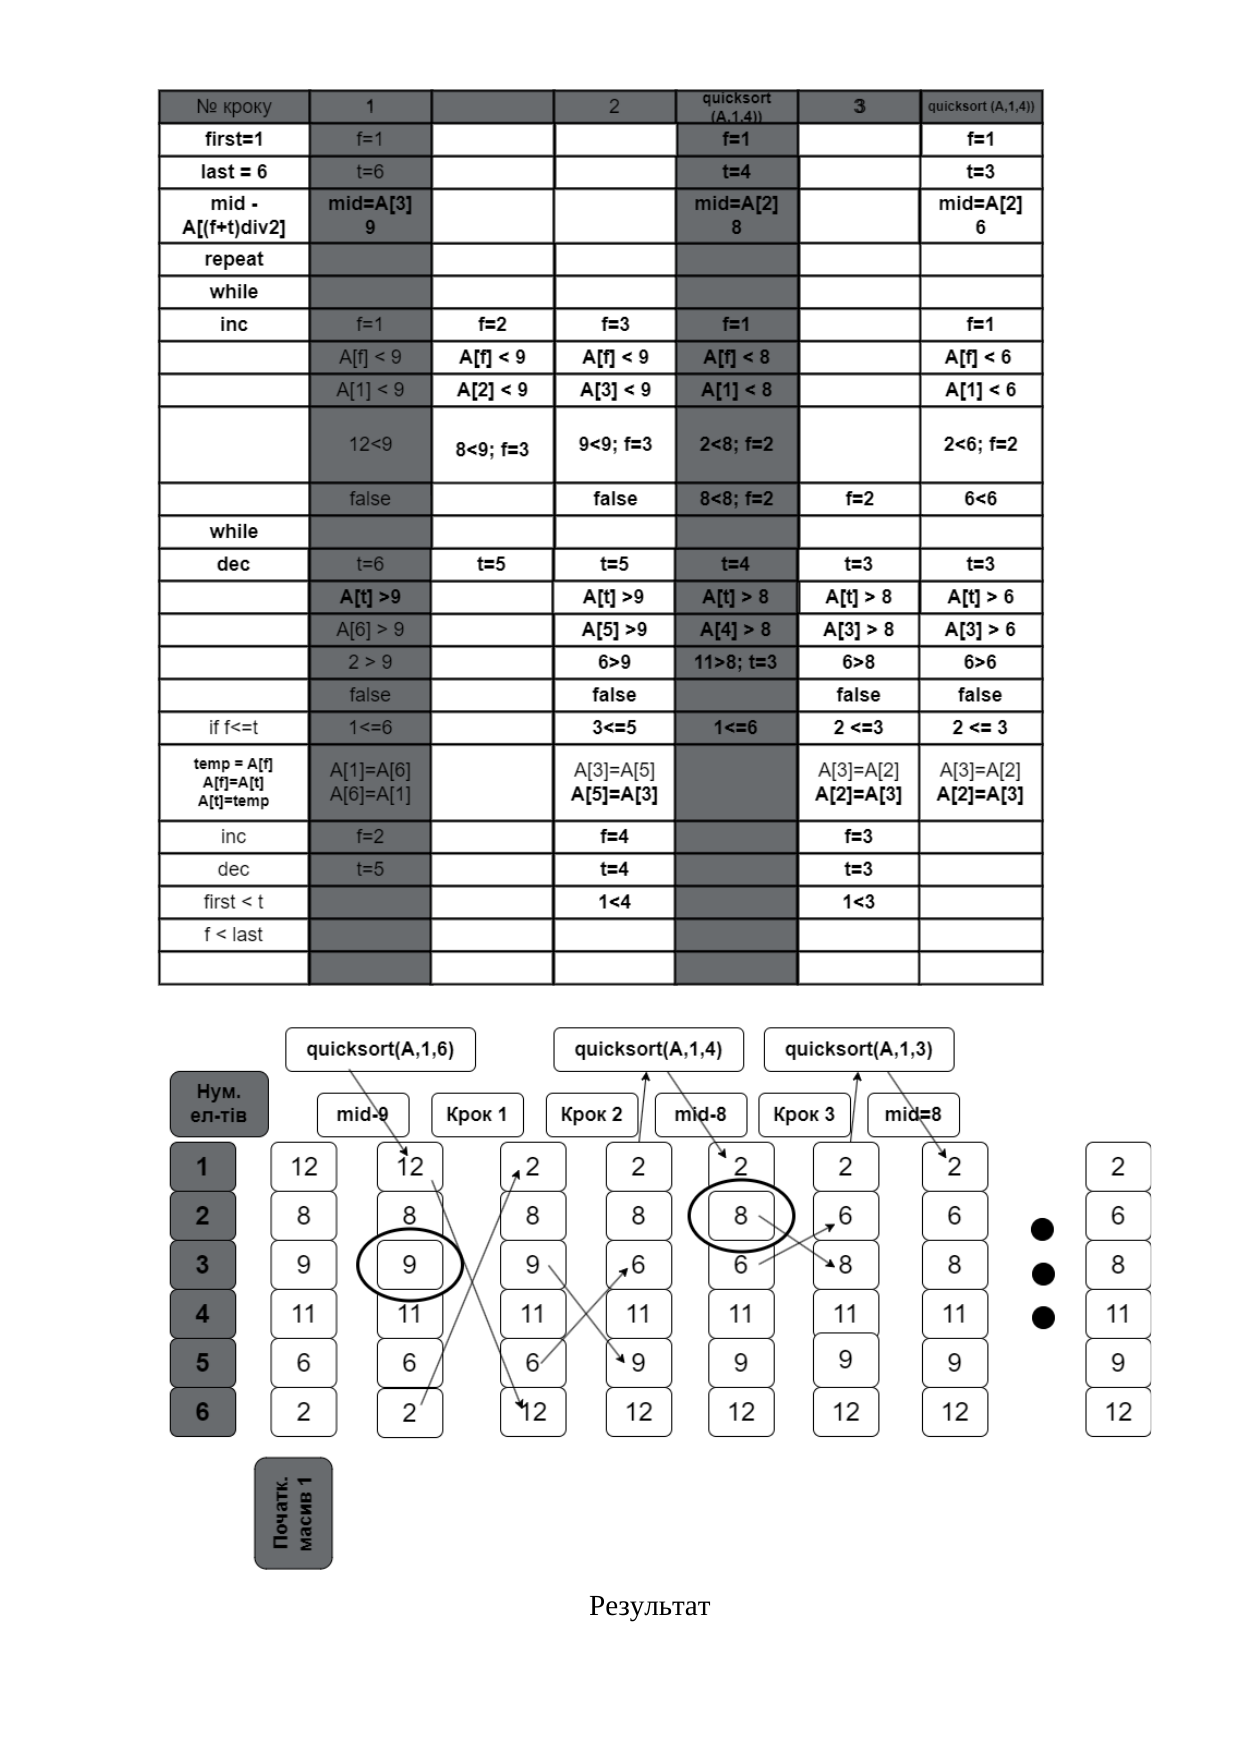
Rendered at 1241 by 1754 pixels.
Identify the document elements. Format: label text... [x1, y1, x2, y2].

picture [148, 88, 1152, 1570]
text Результат [148, 1588, 1152, 1622]
